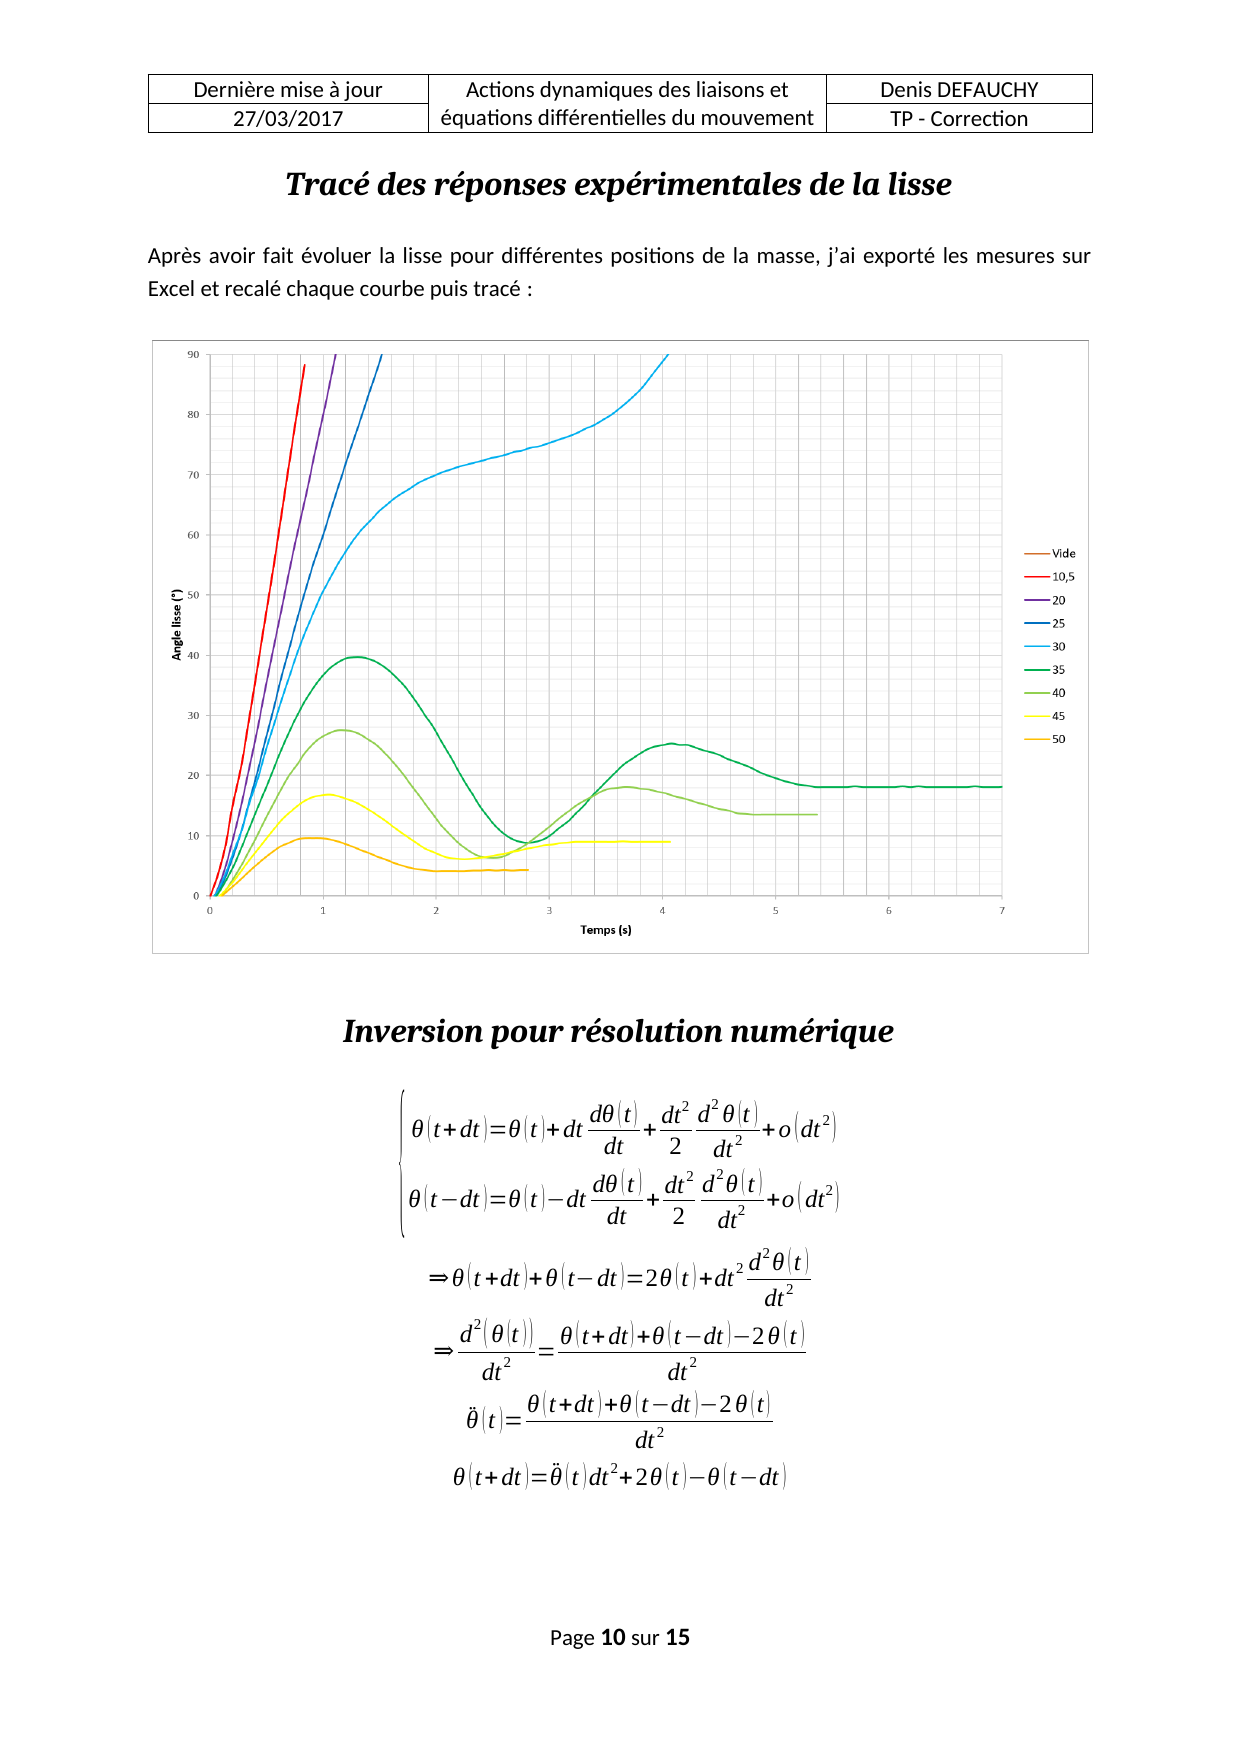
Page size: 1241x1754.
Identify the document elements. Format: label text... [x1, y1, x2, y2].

picture [147, 338, 1093, 956]
subtitle Inversion pour résolution numérique [148, 1013, 1093, 1051]
text Après avoir fait évoluer la lisse pour différentes positions de la masse, j’ai exporté les mesures sur Excel et recalé chaque courbe puis tracé : [148, 241, 1093, 302]
subtitle Tracé des réponses expérimentales de la lisse [148, 165, 1093, 203]
